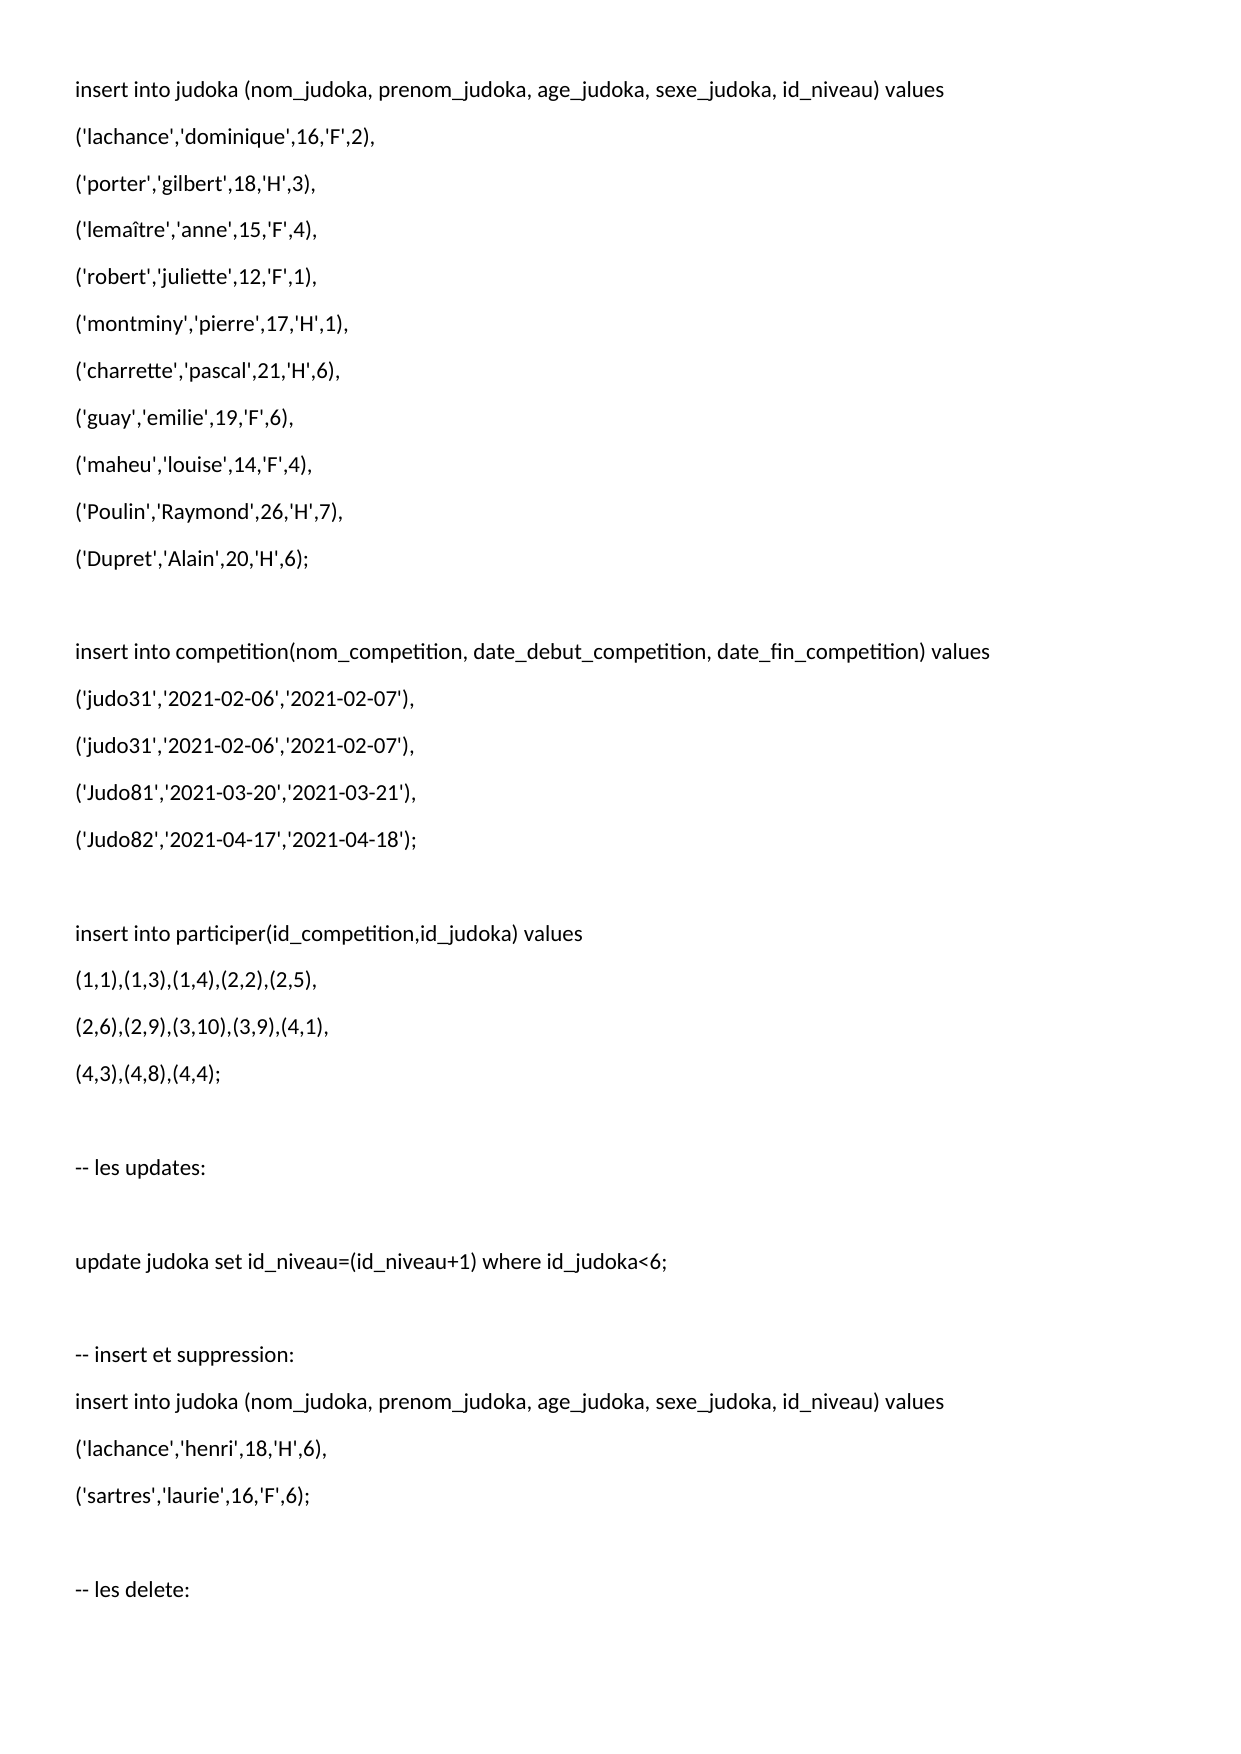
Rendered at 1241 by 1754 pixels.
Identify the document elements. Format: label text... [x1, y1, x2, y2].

text ('Dupret','Alain',20,'H',6); [75, 544, 1165, 572]
text ('lemaître','anne',15,'F',4), [75, 216, 1165, 244]
text (4,3),(4,8),(4,4); [75, 1059, 1165, 1087]
text ('lachance','henri',18,'H',6), [75, 1434, 1165, 1462]
text ('Judo81','2021-03-20','2021-03-21'), [75, 778, 1165, 806]
text insert into judoka (nom_judoka, prenom_judoka, age_judoka, sexe_judoka, id_niveau) values [75, 75, 1165, 103]
text ('Poulin','Raymond',26,'H',7), [75, 497, 1165, 525]
text ('judo31','2021-02-06','2021-02-07'), [75, 684, 1165, 712]
text insert into judoka (nom_judoka, prenom_judoka, age_judoka, sexe_judoka, id_niveau) values [75, 1387, 1165, 1416]
text ('porter','gilbert',18,'H',3), [75, 169, 1165, 197]
text -- les delete: [75, 1575, 1165, 1603]
text ('lachance','dominique',16,'F',2), [75, 122, 1165, 150]
text ('sartres','laurie',16,'F',6); [75, 1481, 1165, 1509]
text (1,1),(1,3),(1,4),(2,2),(2,5), [75, 966, 1165, 994]
text ('robert','juliette',12,'F',1), [75, 262, 1165, 291]
text update judoka set id_niveau=(id_niveau+1) where id_judoka<6; [75, 1247, 1165, 1275]
text ('montminy','pierre',17,'H',1), [75, 309, 1165, 337]
text -- les updates: [75, 1153, 1165, 1181]
text ('maheu','louise',14,'F',4), [75, 450, 1165, 478]
text ('guay','emilie',19,'F',6), [75, 403, 1165, 431]
text ('charrette','pascal',21,'H',6), [75, 356, 1165, 384]
text ('Judo82','2021-04-17','2021-04-18'); [75, 825, 1165, 853]
text insert into participer(id_competition,id_judoka) values [75, 919, 1165, 947]
text -- insert et suppression: [75, 1341, 1165, 1369]
text insert into competition(nom_competition, date_debut_competition, date_fin_competition) values [75, 637, 1165, 666]
text ('judo31','2021-02-06','2021-02-07'), [75, 731, 1165, 759]
text (2,6),(2,9),(3,10),(3,9),(4,1), [75, 1012, 1165, 1041]
